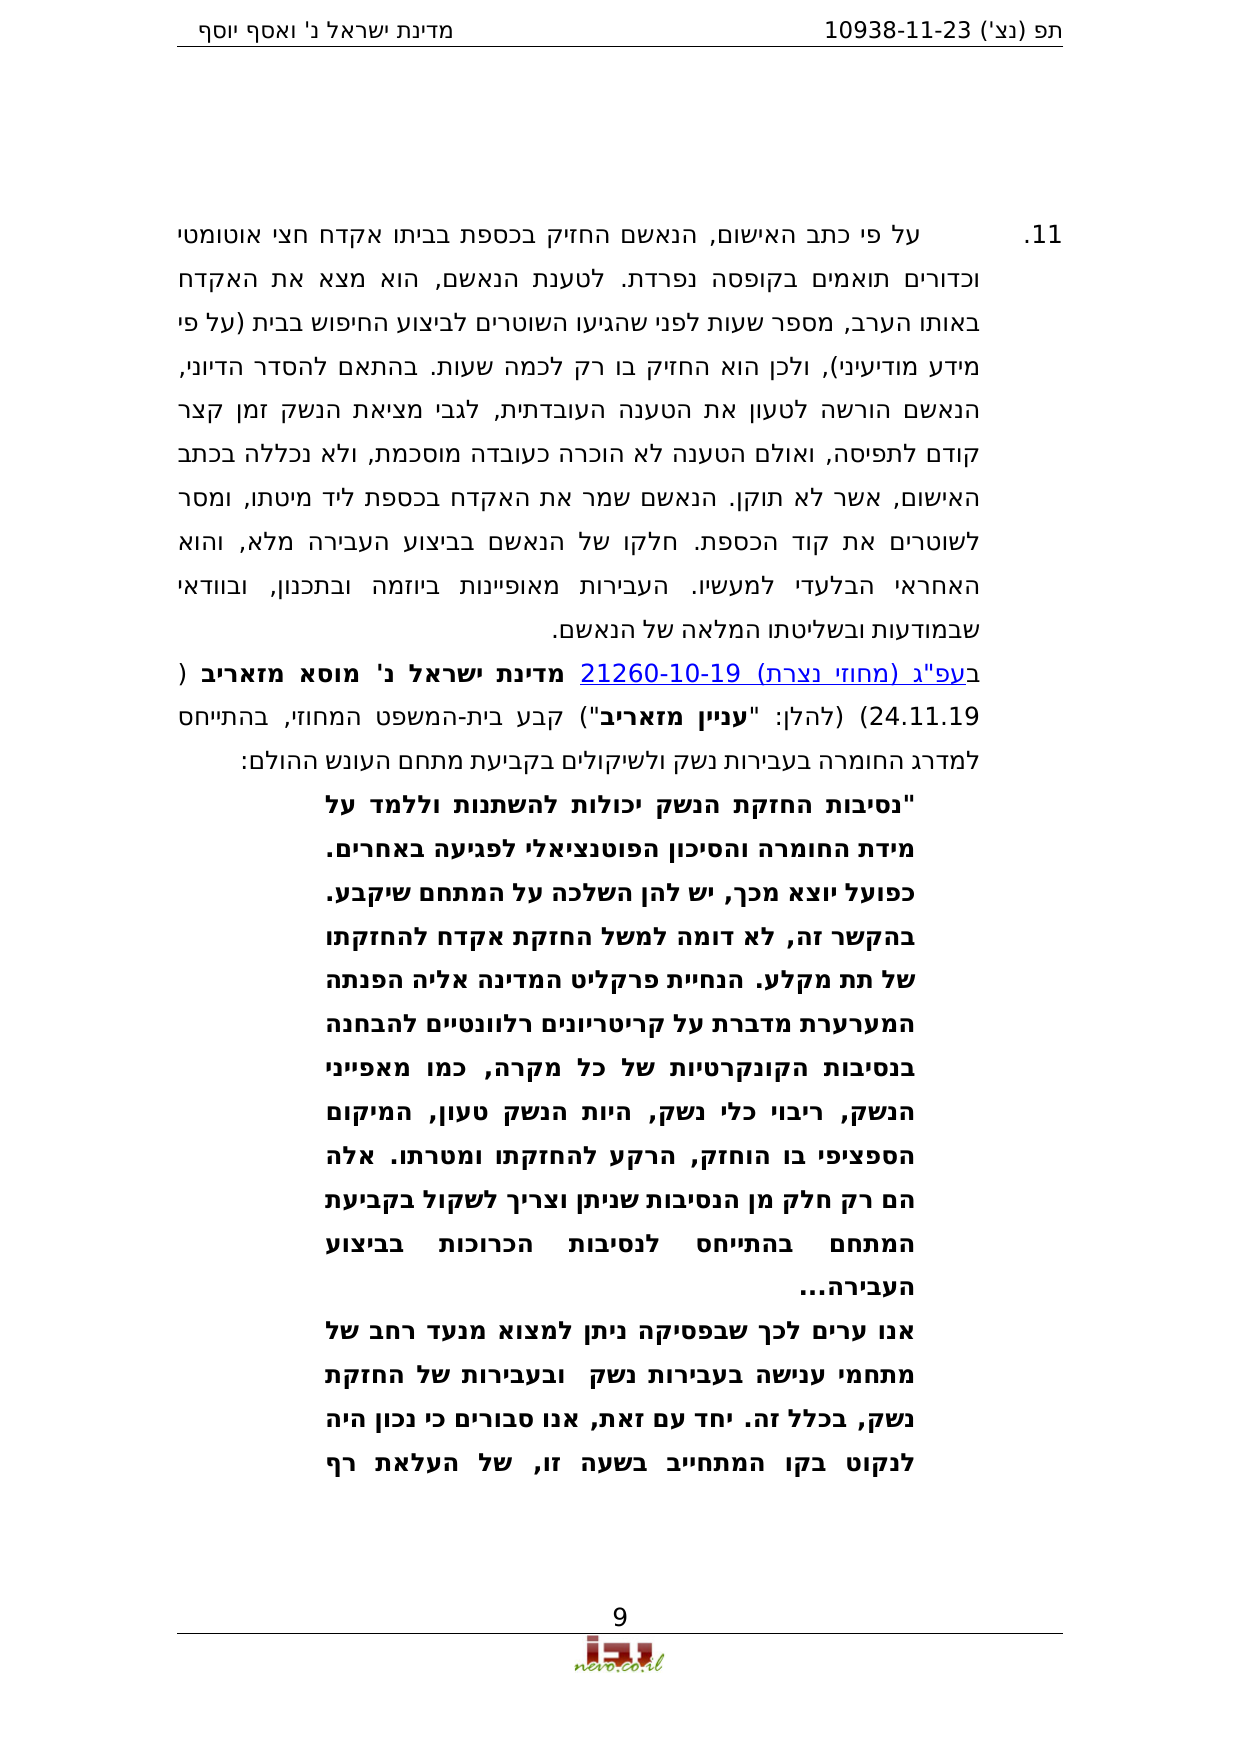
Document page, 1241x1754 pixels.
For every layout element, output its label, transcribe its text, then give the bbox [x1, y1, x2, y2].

picture [574, 1635, 666, 1673]
text 11. על פי כתב האישום, הנאשם החזיק בכספת בביתו אקדח חצי אוטומטי וכדורים תואמים בקופסה נפרדת. לטענת הנאשם, הוא מצא את האקדח באותו הערב, מספר שעות לפני שהגיעו השוטרים לביצוע החיפוש בבית (על פי מידע מודיעיני), ולכן הוא החזיק בו רק לכמה שעות. בהתאם להסדר הדיוני, הנאשם הורשה לטעון את הטענה העובדתית, לגבי מציאת הנשק זמן קצר קודם לתפיסה, ואולם הטענה לא הוכרה כעובדה מוסכמת, ולא נכללה בכתב האישום, אשר לא תוקן. הנאשם שמר את האקדח בכספת ליד מיטתו, ומסר לשוטרים את קוד הכספת. חלקו של הנאשם בביצוע העבירה מלא, והוא האחראי הבלעדי למעשיו. העבירות מאופיינות ביוזמה ובתכנון, ובוודאי שבמודעות ובשליטתו המלאה של הנאשם. [177, 220, 1063, 644]
text בעפ"ג (מחוזי נצרת) 21260-10-19 מדינת ישראל נ' מוסא מזאריב (24.11.19) (להלן: "עניין מזאריב") קבע בית-המשפט המחוזי, בהתייחס למדרג החומרה בעבירות נשק ולשיקולים בקביעת מתחם העונש ההולם: [177, 659, 980, 776]
text "נסיבות החזקת הנשק יכולות להשתנות וללמד על מידת החומרה והסיכון הפוטנציאלי לפגיעה באחרים. כפועל יוצא מכך, יש להן השלכה על המתחם שיקבע. בהקשר זה, לא דומה למשל החזקת אקדח להחזקתו של תת מקלע. הנחיית פרקליט המדינה אליה הפנתה המערערת מדברת על קריטריונים רלוונטיים להבחנה בנסיבות הקונקרטיות של כל מקרה, כמו מאפייני הנשק, ריבוי כלי נשק, היות הנשק טעון, המיקום הספציפי בו הוחזק, הרקע להחזקתו ומטרתו. אלה הם רק חלק מן הנסיבות שניתן וצריך לשקול בקביעת המתחם בהתייחס לנסיבות הכרוכות בביצוע העבירה... [325, 790, 915, 1302]
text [325, 1316, 915, 1477]
